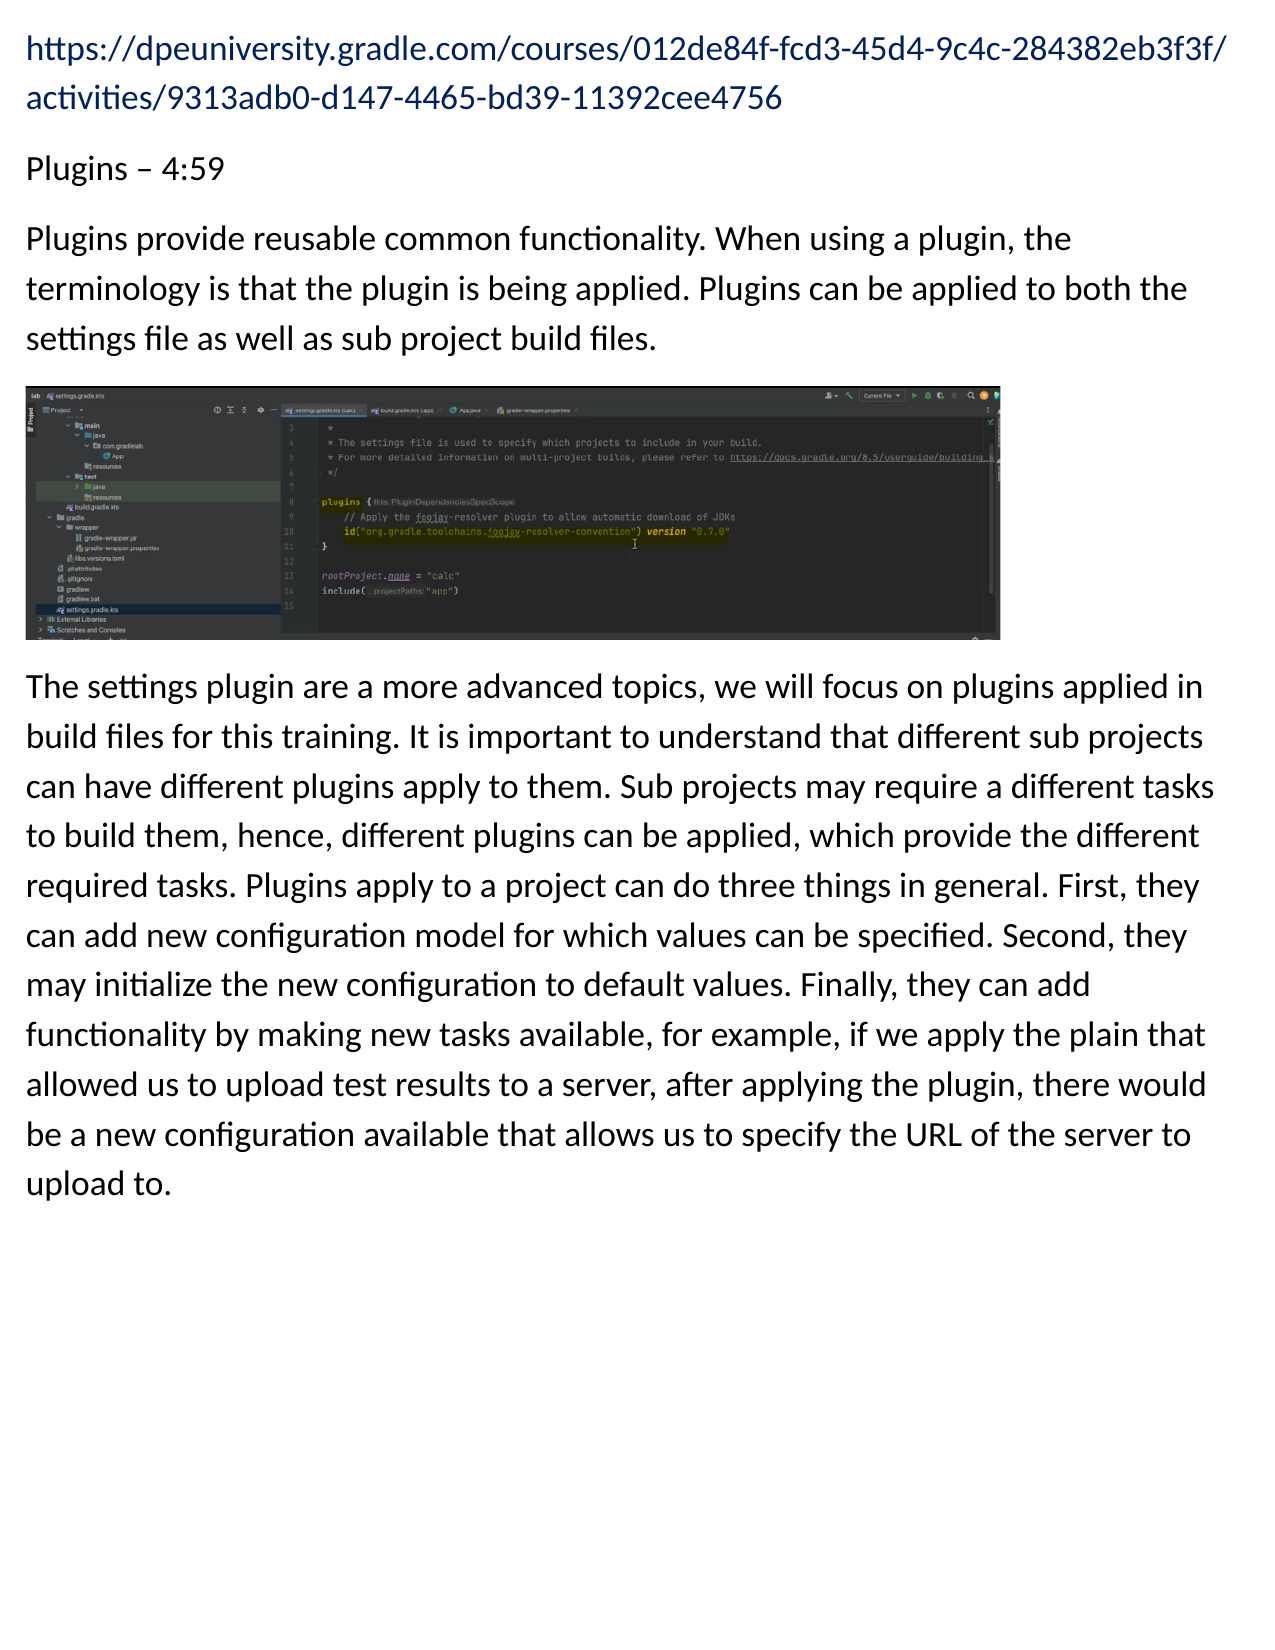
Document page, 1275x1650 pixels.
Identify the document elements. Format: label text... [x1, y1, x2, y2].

text The settings plugin are a more advanced topics, we will focus on plugins applied in build files for this training. It is important to understand that different sub projects can have different plugins apply to them. Sub projects may require a different tasks to build them, hence, different plugins can be applied, which provide the different required tasks. Plugins apply to a project can do three things in general. First, they can add new configuration model for which values can be specified. Second, they may initialize the new configuration to default values. Finally, they can add functionality by making new tasks available, for example, if we apply the plain that allowed us to upload test results to a server, after applying the plugin, there would be a new configuration available that allows us to specify the URL of the server to upload to. [26, 664, 1249, 1204]
text https://dpeuniversity.gradle.com/courses/012de84f-fcd3-45d4-9c4c-284382eb3f3f/activities/9313adb0-d147-4465-bd39-11392cee4756 [26, 26, 1249, 118]
picture [25, 386, 1001, 640]
text Plugins provide reusable common functionality. When using a plugin, the terminology is that the plugin is being applied. Plugins can be applied to both the settings file as well as sub project build files. [26, 216, 1249, 359]
text Plugins – 4:59 [26, 146, 1249, 189]
